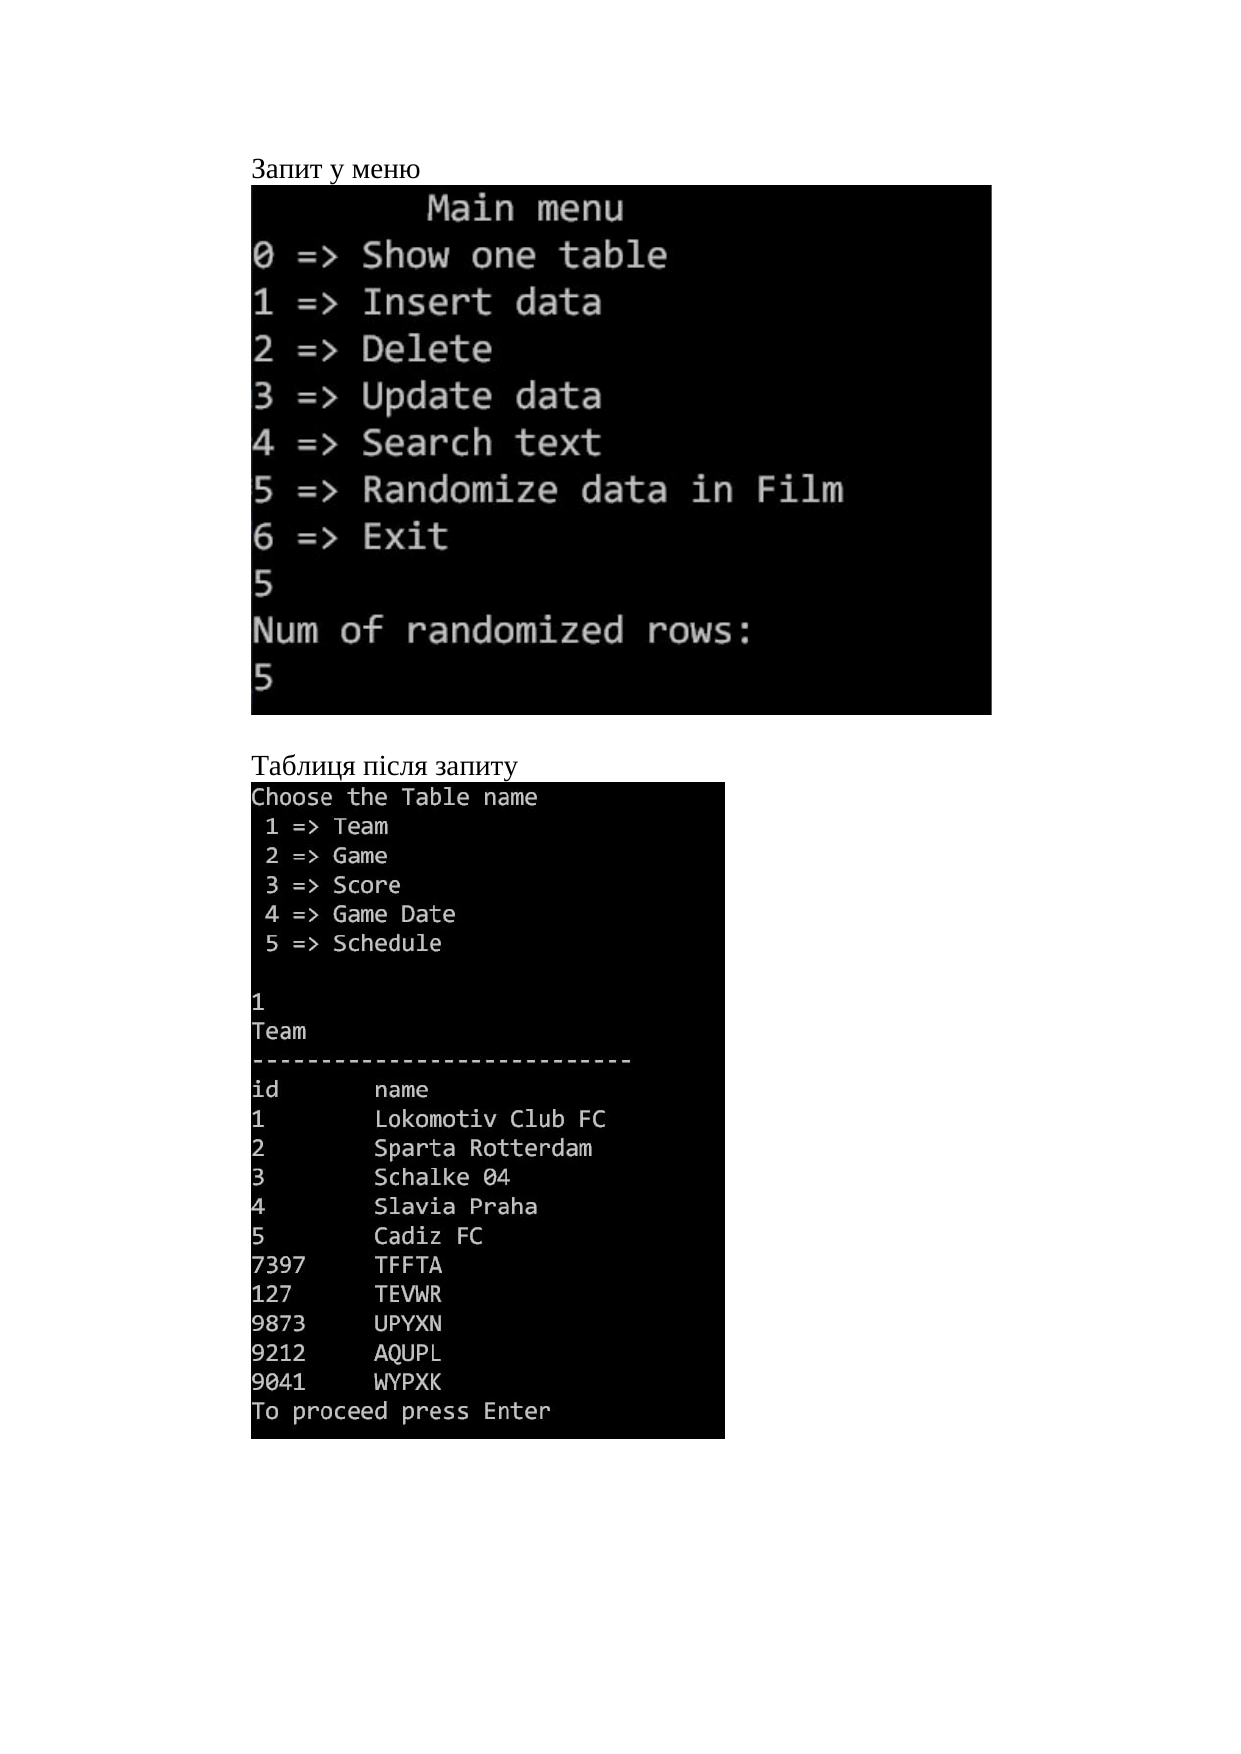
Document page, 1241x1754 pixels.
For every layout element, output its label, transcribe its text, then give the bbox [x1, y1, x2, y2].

text Запит у меню [177, 152, 1152, 185]
text Таблиця після запиту [177, 748, 1152, 782]
picture [251, 782, 725, 1439]
picture [251, 185, 992, 715]
